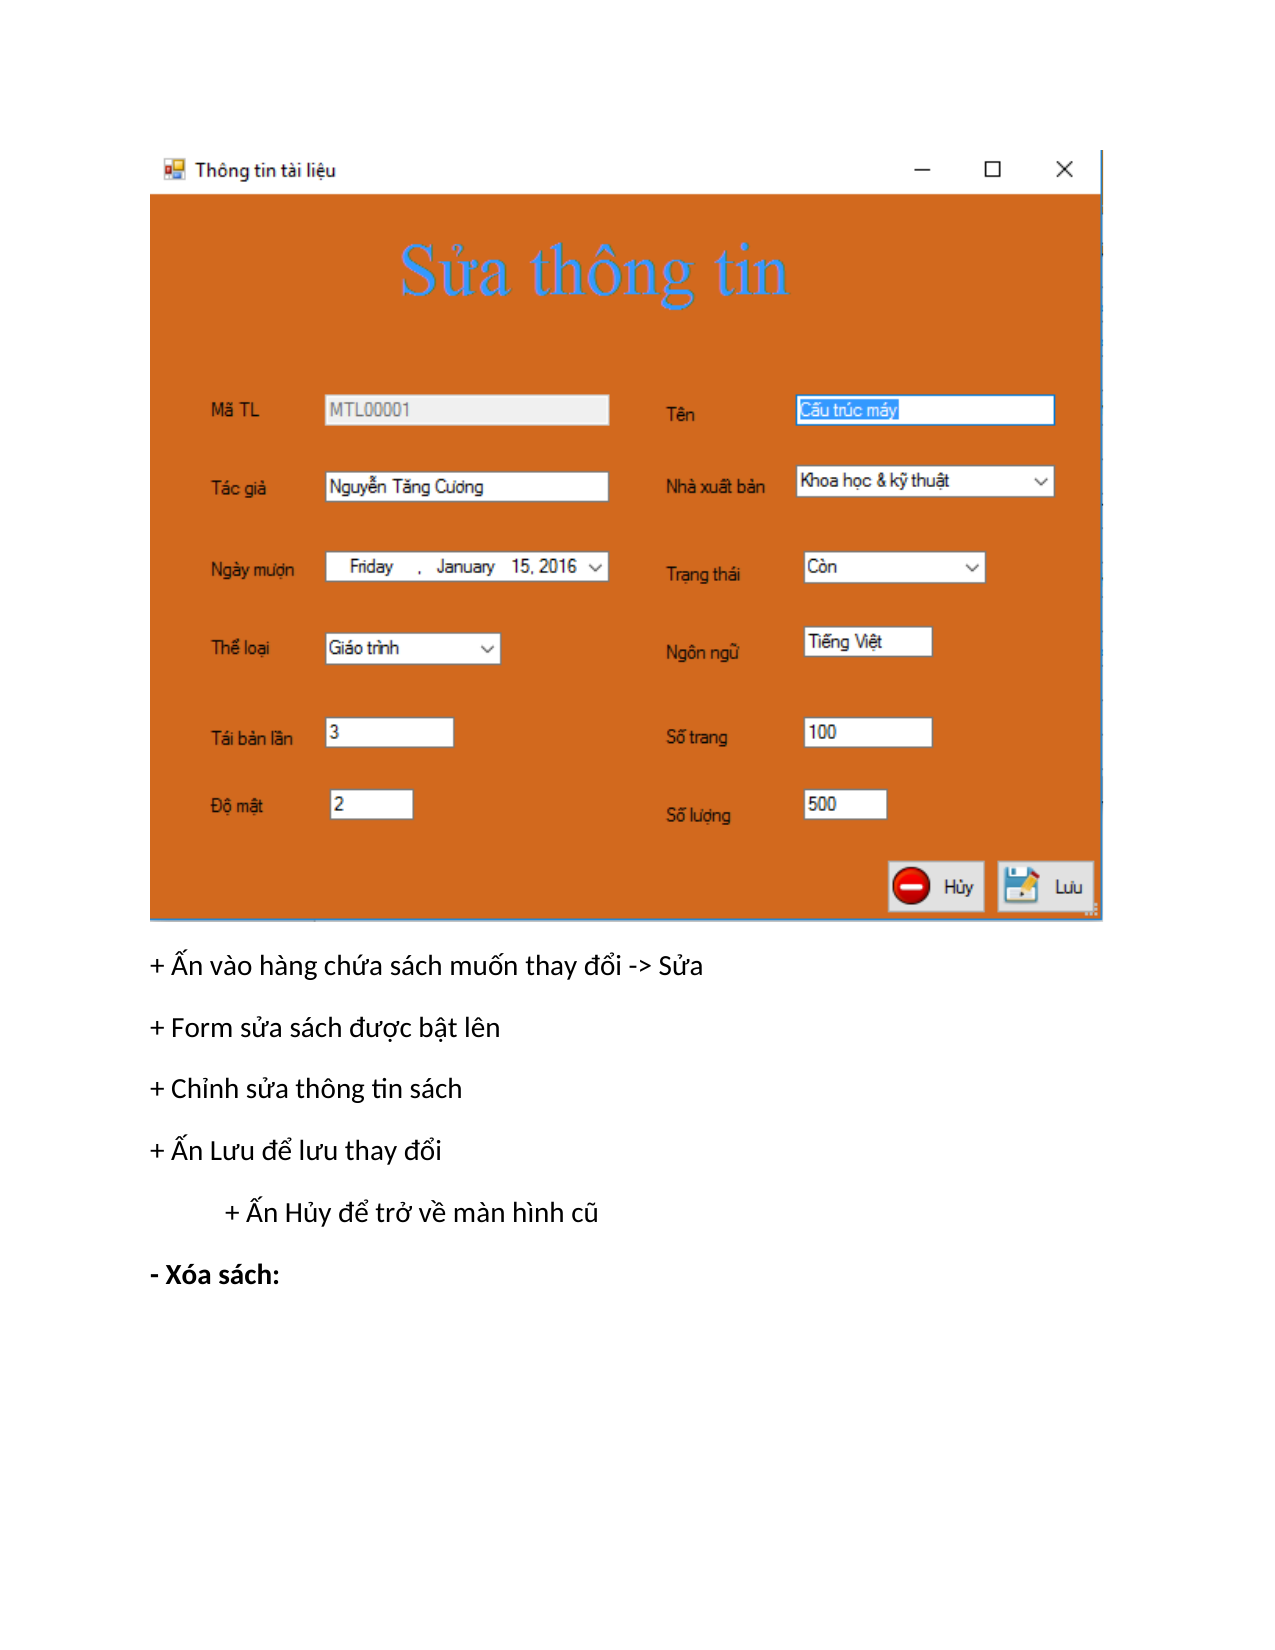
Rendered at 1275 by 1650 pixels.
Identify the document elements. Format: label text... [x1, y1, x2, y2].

text + Ấn vào hàng chứa sách muốn thay đổi -> Sửa [150, 947, 1125, 983]
text + Chỉnh sửa thông tin sách [150, 1071, 1125, 1106]
picture [150, 150, 1104, 922]
text + Ấn Hủy để trở về màn hình cũ [150, 1194, 1125, 1230]
text - Xóa sách: [150, 1256, 1125, 1291]
text + Ấn Lưu để lưu thay đổi [150, 1132, 1125, 1168]
text + Form sửa sách được bật lên [150, 1009, 1125, 1044]
